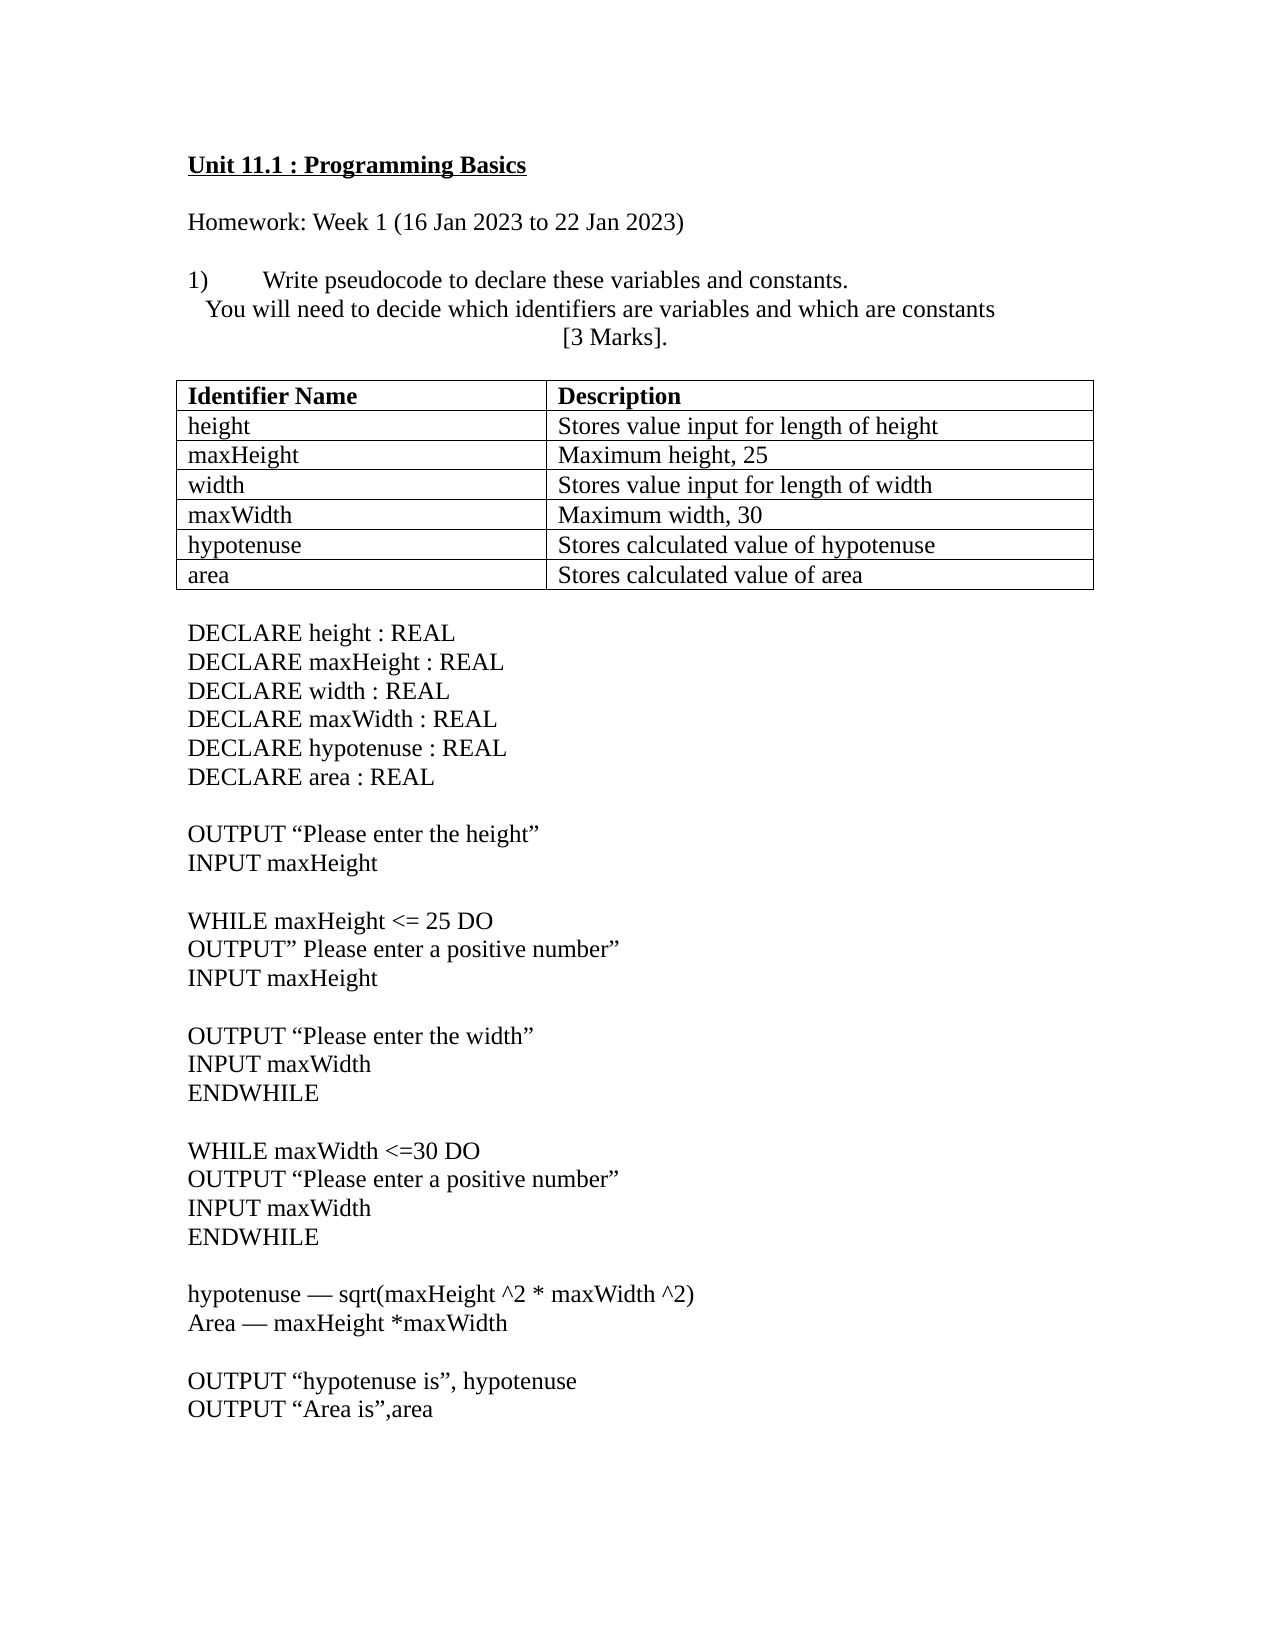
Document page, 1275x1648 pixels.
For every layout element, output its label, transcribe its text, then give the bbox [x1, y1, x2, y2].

text OUTPUT “hypotenuse is”, hypotenuse [187, 1366, 1088, 1394]
text INPUT maxHeight [187, 848, 1088, 877]
text [3 Marks]. [187, 322, 1088, 351]
text DECLARE width : REAL [187, 676, 1088, 704]
text OUTPUT “Area is”,area [187, 1394, 1088, 1423]
text DECLARE maxWidth : REAL [187, 704, 1088, 733]
table_cell area [177, 560, 546, 588]
list Write pseudocode to declare these variables and constants. [187, 265, 1088, 294]
text DECLARE area : REAL [187, 762, 1088, 791]
text DECLARE height : REAL [187, 618, 1088, 647]
table_cell Stores value input for length of height [547, 411, 1093, 439]
text DECLARE maxHeight : REAL [187, 647, 1088, 676]
table_cell Maximum width, 30 [547, 500, 1093, 529]
text hypotenuse — sqrt(maxHeight ^2 * maxWidth ^2) [187, 1279, 1088, 1308]
text OUTPUT “Please enter the height” [187, 819, 1088, 848]
table_header Identifier Name [177, 381, 546, 410]
table_cell height [177, 411, 546, 439]
text DECLARE hypotenuse : REAL [187, 733, 1088, 762]
text WHILE maxHeight <= 25 DO [187, 906, 1088, 934]
table_cell Maximum height, 25 [547, 441, 1093, 469]
table_cell maxHeight [177, 441, 546, 469]
table_header Description [547, 381, 1093, 410]
text Homework: Week 1 (16 Jan 2023 to 22 Jan 2023) [187, 207, 1088, 236]
table_cell width [177, 470, 546, 499]
text Unit 11.1 : Programming Basics [187, 150, 1088, 179]
table_cell maxWidth [177, 500, 546, 529]
table_cell Stores calculated value of area [547, 560, 1093, 588]
text OUTPUT “Please enter the width” [187, 1021, 1088, 1049]
text OUTPUT” Please enter a positive number” [187, 934, 1088, 963]
text ENDWHILE [187, 1222, 1088, 1251]
text Area — maxHeight *maxWidth [187, 1308, 1088, 1337]
text ENDWHILE [187, 1078, 1088, 1107]
table_cell hypotenuse [177, 530, 546, 559]
text WHILE maxWidth <=30 DO [187, 1136, 1088, 1164]
text INPUT maxHeight [187, 963, 1088, 992]
text You will need to decide which identifiers are variables and which are constants [187, 294, 1088, 322]
table_cell Stores calculated value of hypotenuse [547, 530, 1093, 559]
text INPUT maxWidth [187, 1193, 1088, 1222]
text OUTPUT “Please enter a positive number” [187, 1164, 1088, 1193]
text INPUT maxWidth [187, 1049, 1088, 1078]
table_cell Stores value input for length of width [547, 470, 1093, 499]
